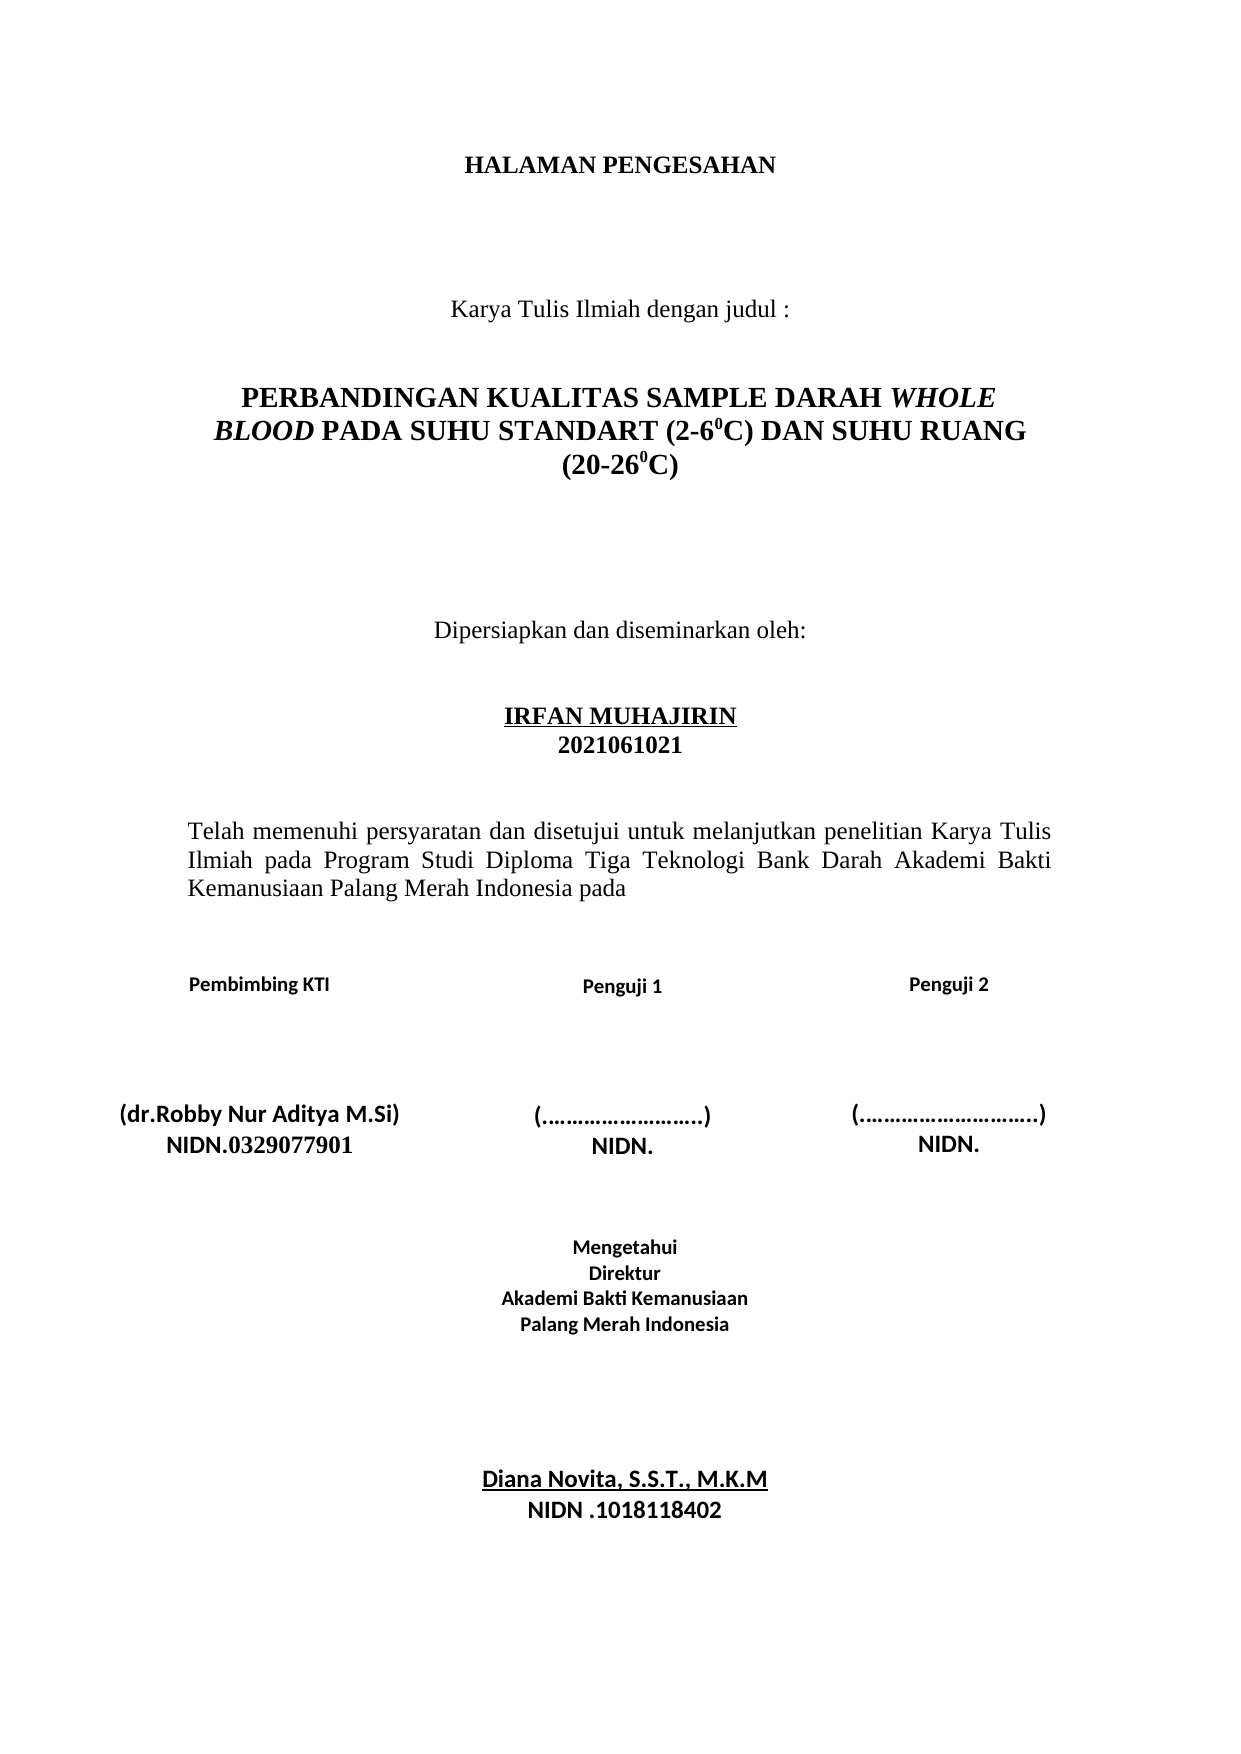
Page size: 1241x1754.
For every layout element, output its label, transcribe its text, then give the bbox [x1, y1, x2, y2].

text Telah memenuhi persyaratan dan disetujui untuk melanjutkan penelitian Karya Tulis Ilmiah pada Program Studi Diploma Tiga Teknologi Bank Darah Akademi Bakti Kemanusiaan Palang Merah Indonesia pada [187, 816, 1053, 902]
text HALAMAN PENGESAHAN [187, 150, 1053, 179]
text Dipersiapkan dan diseminarkan oleh: [187, 615, 1053, 643]
text 2021061021 [187, 730, 1053, 758]
text IRFAN MUHAJIRIN [187, 701, 1053, 730]
text Karya Tulis Ilmiah dengan judul : [187, 294, 1053, 322]
text PERBANDINGAN KUALITAS SAMPLE DARAH WHOLE BLOOD PADA SUHU STANDART (2-60C) DAN SUHU RUANG (20-260C) [187, 380, 1053, 481]
